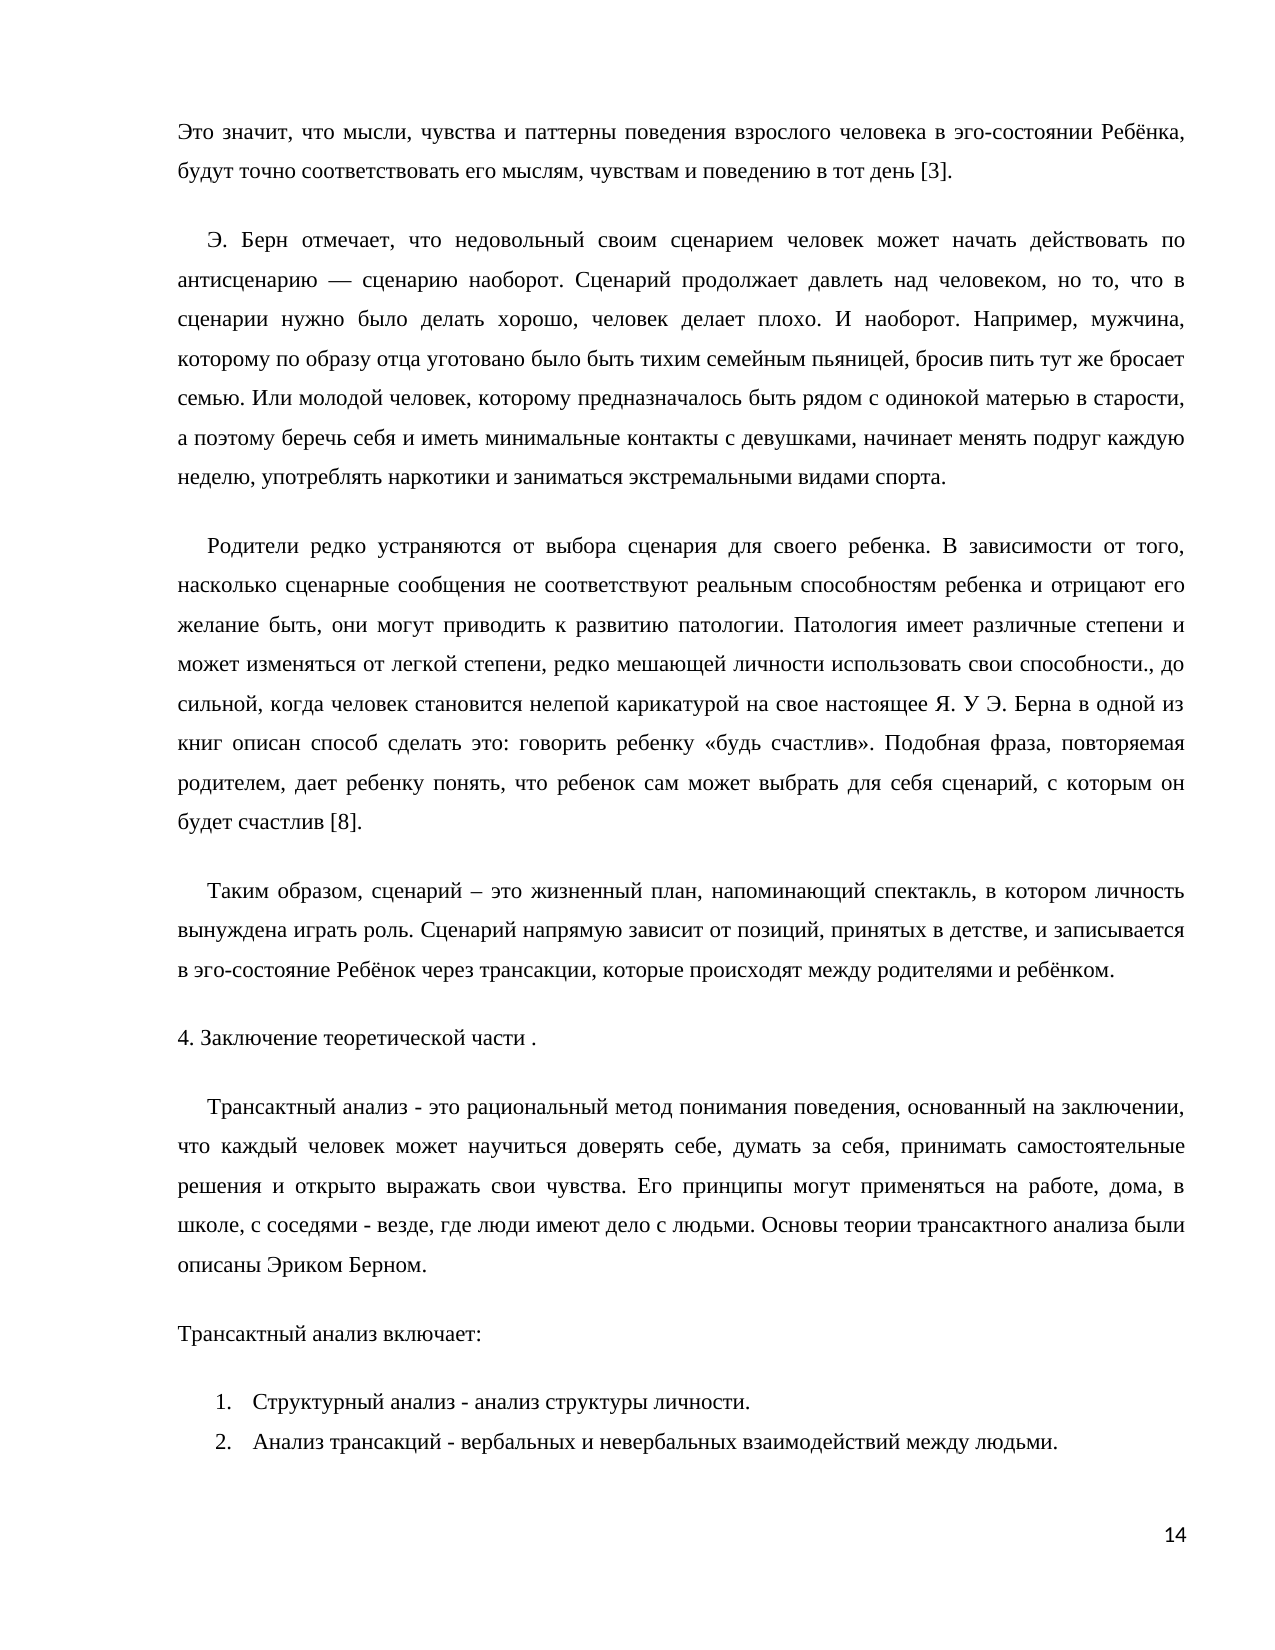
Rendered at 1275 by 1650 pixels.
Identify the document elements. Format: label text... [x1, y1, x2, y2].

list Структурный анализ - анализ структуры личности. [215, 1388, 1186, 1414]
text Трансактный анализ - это рациональный метод понимания поведения, основанный на заключении, что каждый человек может научиться доверять себе, думать за себя, принимать самостоятельные решения и открыто выражать свои чувства. Его принципы могут применяться на работе, дома, в школе, с соседями - везде, где люди имеют дело с людьми. Основы теории трансактного анализа были описаны Эриком Берном. [177, 1093, 1186, 1277]
text Э. Берн отмечает, что недовольный своим сценарием человек может начать действовать по антисценарию — сценарию наоборот. Сценарий продолжает давлеть над человеком, но то, что в сценарии нужно было делать хорошо, человек делает плохо. И наоборот. Например, мужчина, которому по образу отца уготовано было быть тихим семейным пьяницей, бросив пить тут же бросает семью. Или молодой человек, которому предназначалось быть рядом с одинокой матерью в старости, а поэтому беречь себя и иметь минимальные контакты с девушками, начинает менять подруг каждую неделю, употреблять наркотики и заниматься экстремальными видами спорта. [177, 226, 1186, 489]
text Трансактный анализ включает: [177, 1319, 1186, 1346]
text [177, 118, 1186, 184]
list Анализ трансакций - вербальных и невербальных взаимодействий между людьми. [215, 1428, 1186, 1454]
text Родители редко устраняются от выбора сценария для своего ребенка. В зависимости от того, насколько сценарные сообщения не соответствуют реальным способностям ребенка и отрицают его желание быть, они могут приводить к развитию патологии. Патология имеет различные степени и может изменяться от легкой степени, редко мешающей личности использовать свои способности., до сильной, когда человек становится нелепой карикатурой на свое настоящее Я. У Э. Берна в одной из книг описан способ сделать это: говорить ребенку «будь счастлив». Подобная фраза, повторяемая родителем, дает ребенку понять, что ребенок сам может выбрать для себя сценарий, с которым он будет счастлив [8]. [177, 532, 1186, 834]
text Таким образом, сценарий – это жизненный план, напоминающий спектакль, в котором личность вынуждена играть роль. Сценарий напрямую зависит от позиций, принятых в детстве, и записывается в эго-состояние Ребёнок через трансакции, которые происходят между родителями и ребёнком. [177, 877, 1186, 982]
text 4. Заключение теоретической части . [177, 1024, 1186, 1051]
